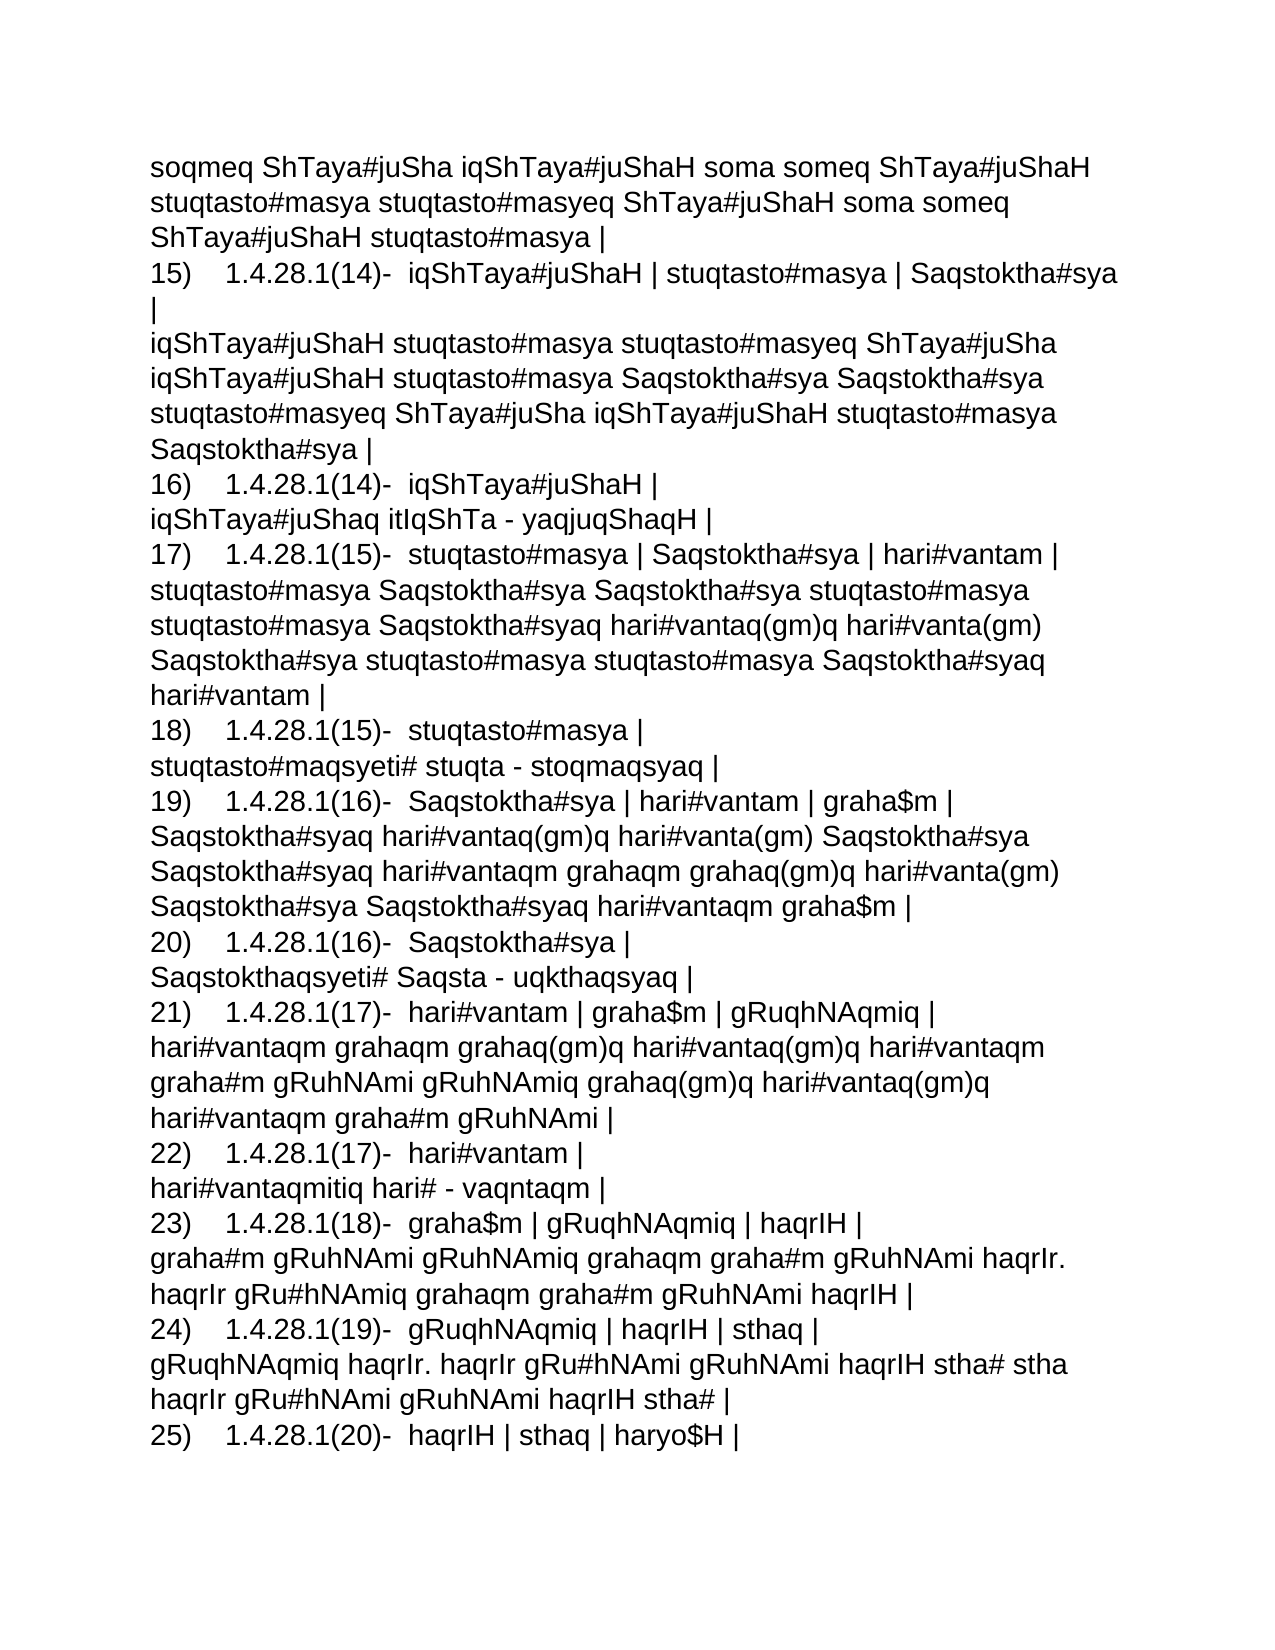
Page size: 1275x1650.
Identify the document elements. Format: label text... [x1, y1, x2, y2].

text 18) 1.4.28.1(15)- stuqtasto#masya | [150, 713, 1125, 747]
text 20) 1.4.28.1(16)- Saqstoktha#sya | [150, 924, 1125, 958]
text hari#vantaqm grahaqm grahaq(gm)q hari#vantaq(gm)q hari#vantaqm graha#m gRuhNAmi gRuhNAmiq grahaq(gm)q hari#vantaq(gm)q hari#vantaqm graha#m gRuhNAmi | [150, 1030, 1125, 1134]
text iqShTaya#juShaH stuqtasto#masya stuqtasto#masyeq ShTaya#juSha iqShTaya#juShaH stuqtasto#masya Saqstoktha#sya Saqstoktha#sya stuqtasto#masyeq ShTaya#juSha iqShTaya#juShaH stuqtasto#masya Saqstoktha#sya | [150, 326, 1125, 465]
text 15) 1.4.28.1(14)- iqShTaya#juShaH | stuqtasto#masya | Saqstoktha#sya | [150, 256, 1125, 324]
text 17) 1.4.28.1(15)- stuqtasto#masya | Saqstoktha#sya | hari#vantam | [150, 537, 1125, 571]
text 21) 1.4.28.1(17)- hari#vantam | graha$m | gRuqhNAqmiq | [150, 995, 1125, 1028]
text Saqstokthaqsyeti# Saqsta - uqkthaqsyaq | [150, 960, 1125, 993]
text 16) 1.4.28.1(14)- iqShTaya#juShaH | [150, 467, 1125, 500]
text gRuqhNAqmiq haqrIr. haqrIr gRu#hNAmi gRuhNAmi haqrIH stha# stha haqrIr gRu#hNAmi gRuhNAmi haqrIH stha# | [150, 1347, 1125, 1416]
text iqShTaya#juShaq itIqShTa - yaqjuqShaqH | [150, 502, 1125, 536]
text Saqstoktha#syaq hari#vantaq(gm)q hari#vanta(gm) Saqstoktha#sya Saqstoktha#syaq hari#vantaqm grahaqm grahaq(gm)q hari#vanta(gm) Saqstoktha#sya Saqstoktha#syaq hari#vantaqm graha$m | [150, 819, 1125, 923]
text 24) 1.4.28.1(19)- gRuqhNAqmiq | haqrIH | sthaq | [150, 1312, 1125, 1345]
text graha#m gRuhNAmi gRuhNAmiq grahaqm graha#m gRuhNAmi haqrIr. haqrIr gRu#hNAmiq grahaqm graha#m gRuhNAmi haqrIH | [150, 1241, 1125, 1310]
text stuqtasto#maqsyeti# stuqta - stoqmaqsyaq | [150, 748, 1125, 782]
text hari#vantaqmitiq hari# - vaqntaqm | [150, 1171, 1125, 1204]
text 25) 1.4.28.1(20)- haqrIH | sthaq | haryo$H | [150, 1417, 1125, 1451]
text 19) 1.4.28.1(16)- Saqstoktha#sya | hari#vantam | graha$m | [150, 784, 1125, 817]
text stuqtasto#masya Saqstoktha#sya Saqstoktha#sya stuqtasto#masya stuqtasto#masya Saqstoktha#syaq hari#vantaq(gm)q hari#vanta(gm) Saqstoktha#sya stuqtasto#masya stuqtasto#masya Saqstoktha#syaq hari#vantam | [150, 572, 1125, 712]
text 23) 1.4.28.1(18)- graha$m | gRuqhNAqmiq | haqrIH | [150, 1206, 1125, 1240]
text soqmeq ShTaya#juSha iqShTaya#juShaH soma someq ShTaya#juShaH stuqtasto#masya stuqtasto#masyeq ShTaya#juShaH soma someq ShTaya#juShaH stuqtasto#masya | [150, 150, 1125, 254]
text 22) 1.4.28.1(17)- hari#vantam | [150, 1136, 1125, 1169]
